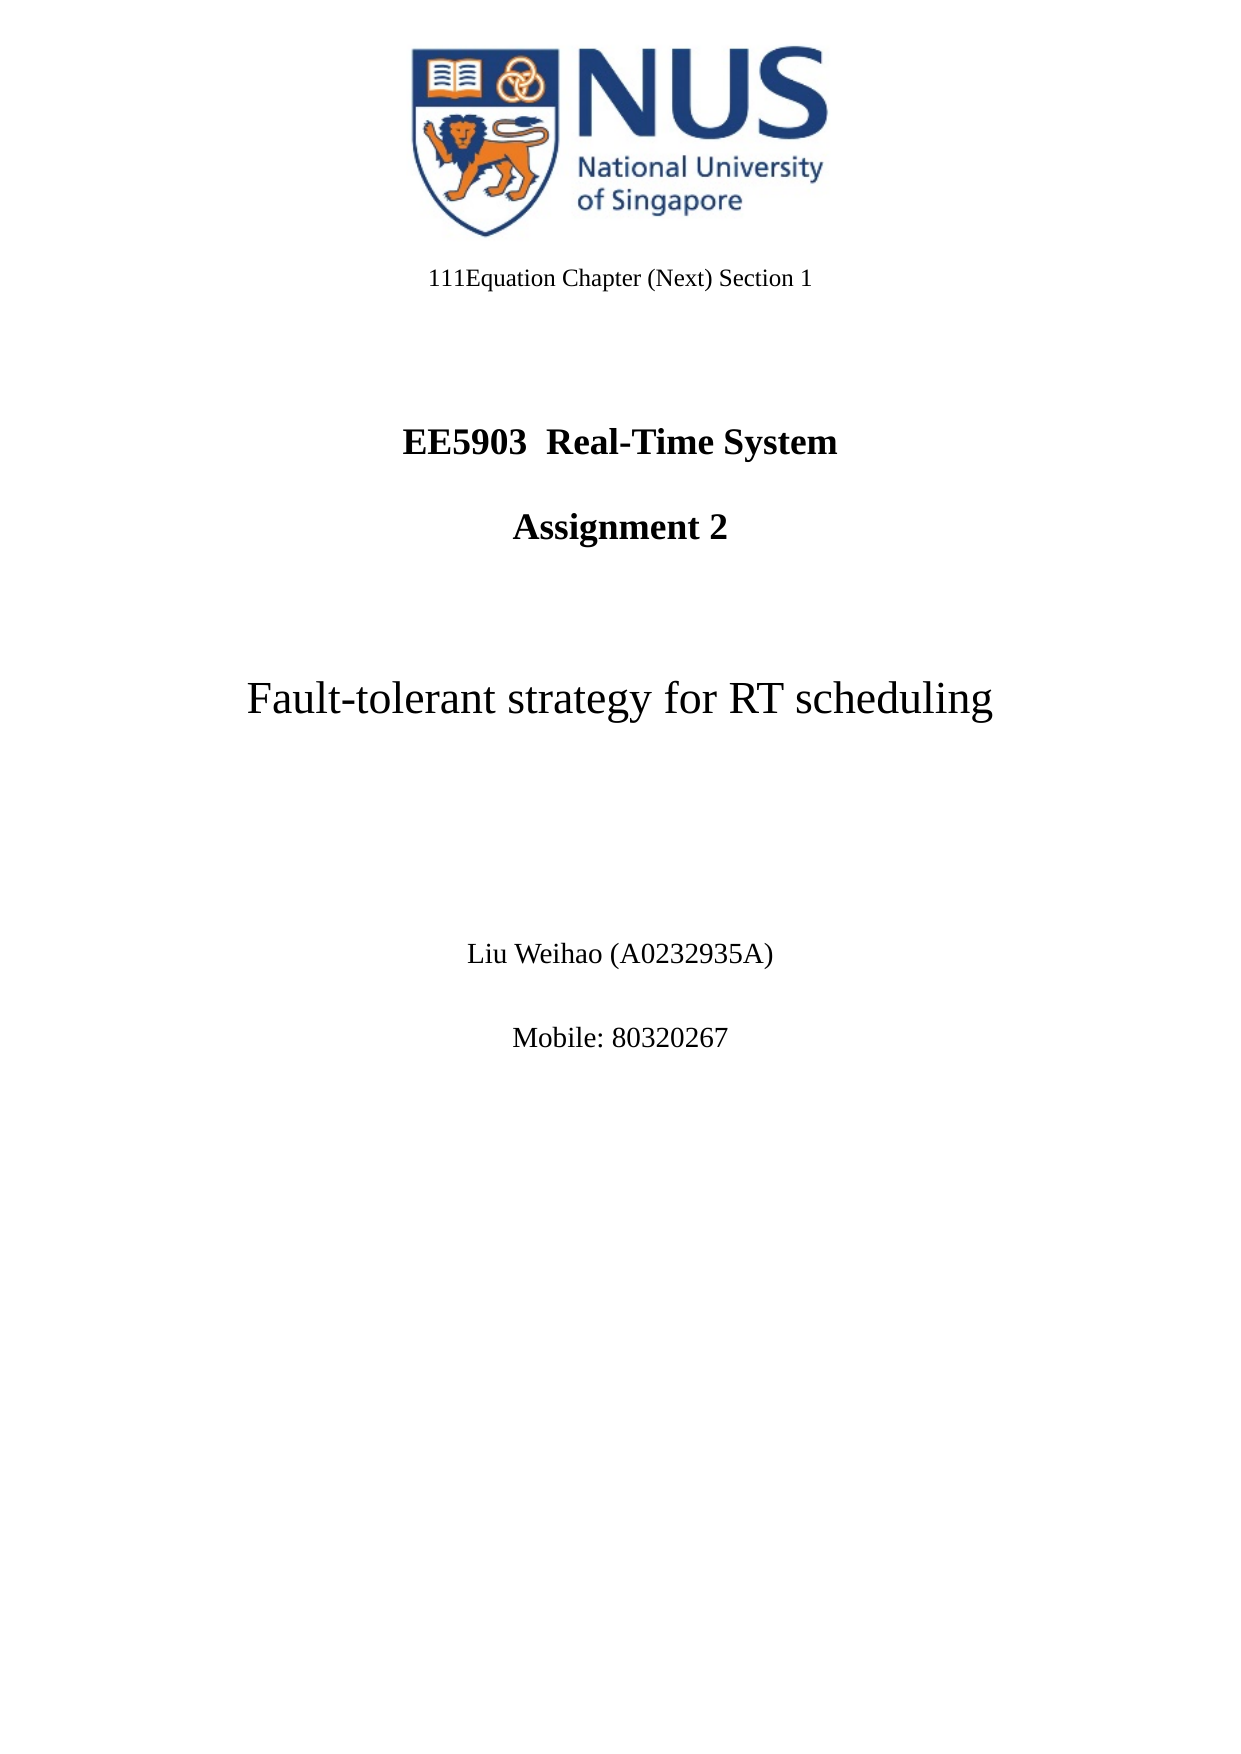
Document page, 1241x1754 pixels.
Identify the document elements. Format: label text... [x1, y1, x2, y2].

text Fault-tolerant strategy for RT scheduling [150, 664, 1090, 729]
text Liu Weihao (A0232935A) [150, 920, 1090, 985]
text EE5903 Real-Time System [150, 408, 1090, 473]
text Mobile: 80320267 [150, 1004, 1090, 1069]
text Assignment 2 [150, 493, 1090, 558]
picture [406, 39, 835, 242]
